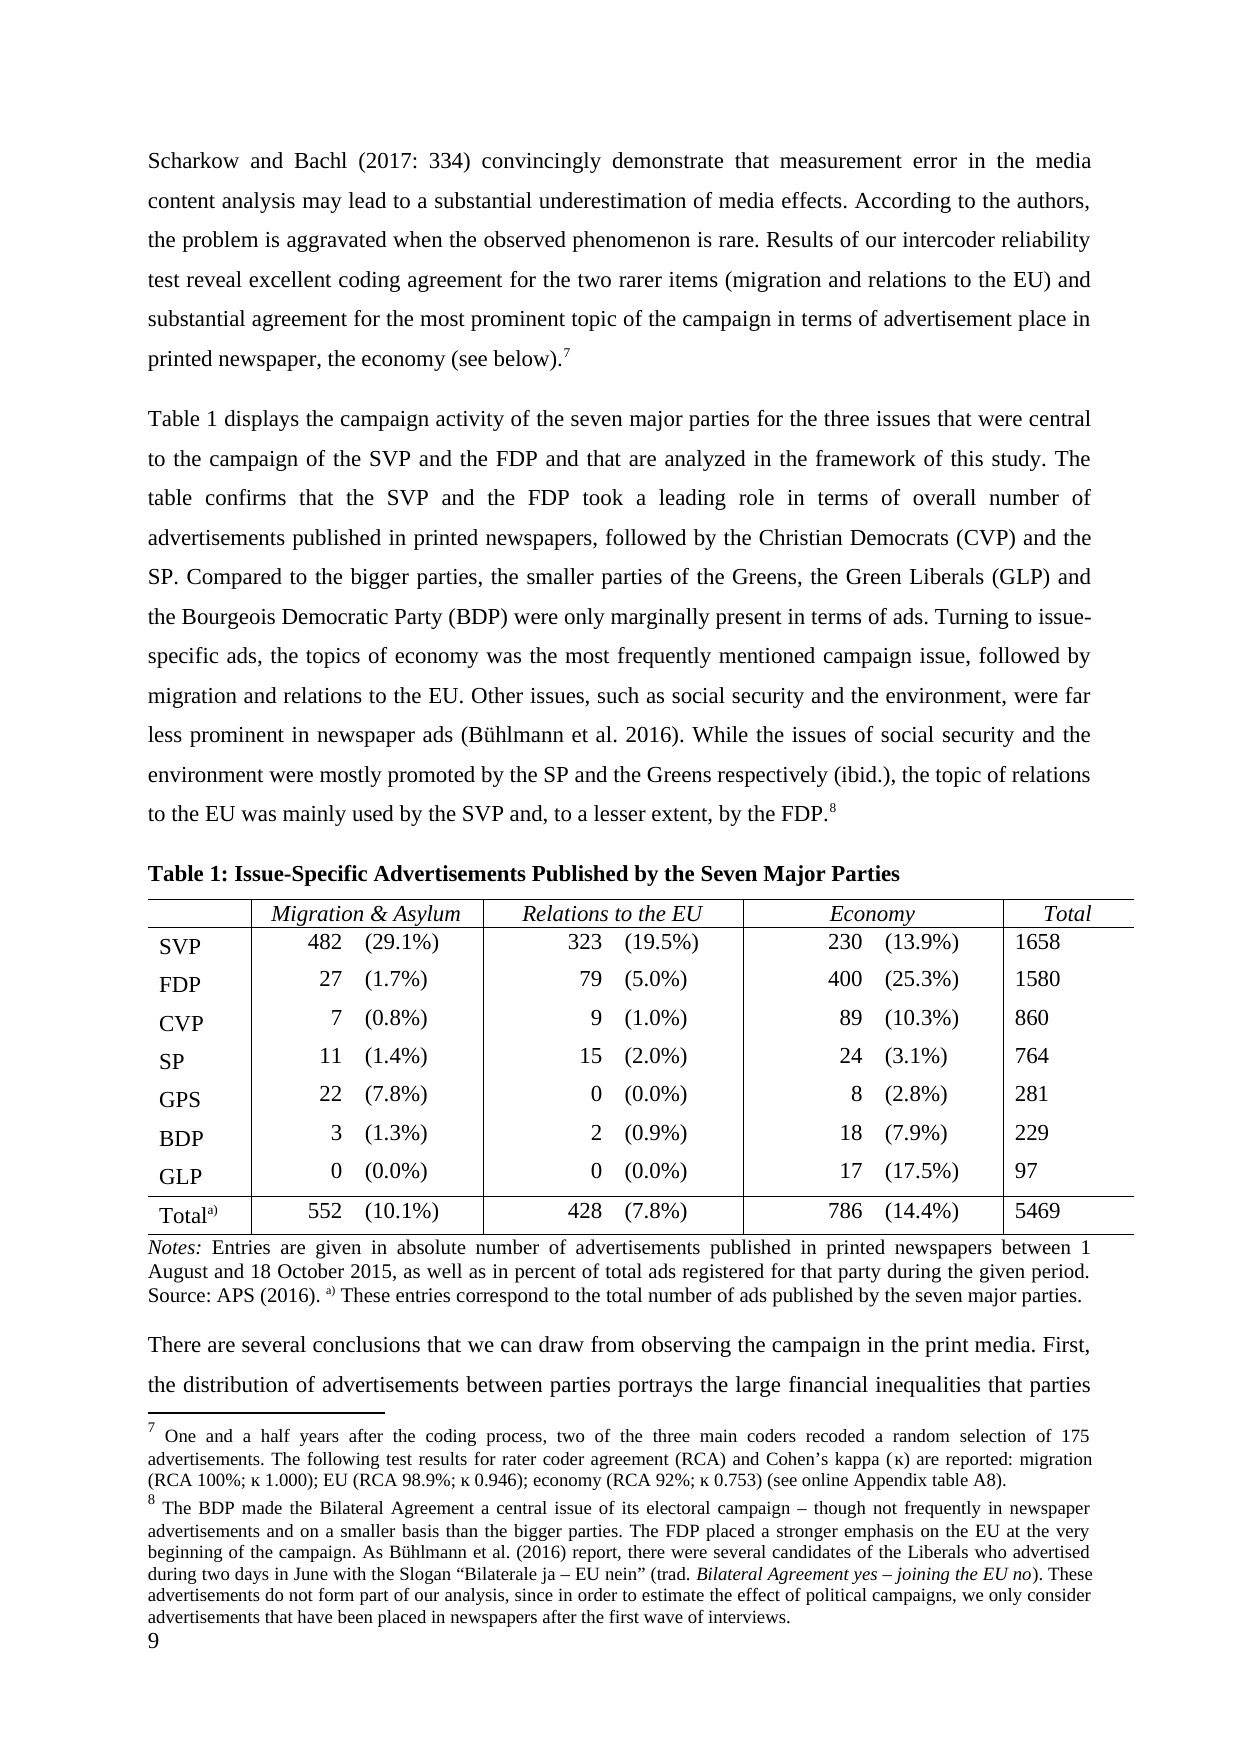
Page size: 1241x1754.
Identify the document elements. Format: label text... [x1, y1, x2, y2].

table_cell (5.0%) [613, 965, 743, 1003]
table_cell 79 [484, 965, 613, 1003]
table_cell (25.3%) [873, 965, 1003, 1003]
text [148, 1331, 1093, 1397]
table_cell GPS [148, 1080, 251, 1119]
table_cell 281 [1004, 1080, 1133, 1119]
table_cell 229 [1004, 1119, 1133, 1157]
table_cell (0.0%) [613, 1080, 743, 1119]
table_cell 2 [484, 1119, 613, 1157]
table_cell GLP [148, 1157, 251, 1196]
table_cell 428 [484, 1197, 613, 1234]
table_cell (17.5%) [873, 1157, 1003, 1196]
table_cell CVP [148, 1004, 251, 1042]
table_cell (19.5%) [613, 928, 743, 965]
table_cell (7.9%) [873, 1119, 1003, 1157]
table_cell 22 [252, 1080, 353, 1119]
table_cell 0 [252, 1157, 353, 1196]
text Table 1: Issue-Specific Advertisements Published by the Seven Major Parties [148, 860, 1093, 887]
table_cell 230 [744, 928, 873, 965]
table_cell (14.4%) [873, 1197, 1003, 1234]
table_cell (10.3%) [873, 1004, 1003, 1042]
table_cell (1.4%) [353, 1042, 483, 1080]
table_cell 860 [1004, 1004, 1133, 1042]
table_cell 786 [744, 1197, 873, 1234]
table_cell 8 [744, 1080, 873, 1119]
table_cell (2.0%) [613, 1042, 743, 1080]
text Table 1 displays the campaign activity of the seven major parties for the three issues that were central to the campaign of the SVP and the FDP and that are analyzed in the framework of this study. The table confirms that the SVP and the FDP took a leading role in terms of overall number of advertisements published in printed newspapers, followed by the Christian Democrats (CVP) and the SP. Compared to the bigger parties, the smaller parties of the Greens, the Green Liberals (GLP) and the Bourgeois Democratic Party (BDP) were only marginally present in terms of ads. Turning to issue-specific ads, the topics of economy was the most frequently mentioned campaign issue, followed by migration and relations to the EU. Other issues, such as social security and the environment, were far less prominent in newspaper ads (Bühlmann et al. 2016). While the issues of social security and the environment were mostly promoted by the SP and the Greens respectively (ibid.), the topic of relations to the EU was mainly used by the SVP and, to a lesser extent, by the FDP. [148, 405, 1093, 826]
table_cell 89 [744, 1004, 873, 1042]
text Notes: Entries are given in absolute number of advertisements published in printed newspapers between 1 August and 18 October 2015, as well as in percent of total ads registered for that party during the given period. Source: APS (2016). a) These entries correspond to the total number of ads published by the seven major parties. [148, 1235, 1093, 1307]
table_cell 17 [744, 1157, 873, 1196]
table_cell 400 [744, 965, 873, 1003]
table_header Relations to the EU [484, 900, 743, 927]
table_cell 24 [744, 1042, 873, 1080]
table_header Total [1004, 900, 1133, 927]
table_cell 7 [252, 1004, 353, 1042]
table_cell 15 [484, 1042, 613, 1080]
table_cell 3 [252, 1119, 353, 1157]
table_cell (1.3%) [353, 1119, 483, 1157]
table_cell BDP [148, 1119, 251, 1157]
table_cell (0.0%) [353, 1157, 483, 1196]
table_cell (13.9%) [873, 928, 1003, 965]
table_cell 1658 [1004, 928, 1133, 965]
table_cell (0.0%) [613, 1157, 743, 1196]
table_cell SP [148, 1042, 251, 1080]
table_cell SVP [148, 928, 251, 965]
table_cell (7.8%) [353, 1080, 483, 1119]
table_cell 97 [1004, 1157, 1133, 1196]
table_cell 18 [744, 1119, 873, 1157]
table_cell (29.1%) [353, 928, 483, 965]
table_cell 0 [484, 1080, 613, 1119]
table_cell 552 [252, 1197, 353, 1234]
table_cell (10.1%) [353, 1197, 483, 1234]
table_header Economy [744, 900, 1003, 927]
table_cell (0.8%) [353, 1004, 483, 1042]
table_cell 1580 [1004, 965, 1133, 1003]
table_cell (2.8%) [873, 1080, 1003, 1119]
table_cell 11 [252, 1042, 353, 1080]
text Scharkow and Bachl (2017: 334) convincingly demonstrate that measurement error in the media content analysis may lead to a substantial underestimation of media effects. According to the authors, the problem is aggravated when the observed phenomenon is rare. Results of our intercoder reliability test reveal excellent coding agreement for the two rarer items (migration and relations to the EU) and substantial agreement for the most prominent topic of the campaign in terms of advertisement place in printed newspaper, the economy (see below). [148, 148, 1093, 371]
table_cell (3.1%) [873, 1042, 1003, 1080]
table_cell 9 [484, 1004, 613, 1042]
table_cell 27 [252, 965, 353, 1003]
table_header Migration & Asylum [252, 900, 483, 927]
table_cell (1.0%) [613, 1004, 743, 1042]
table_cell (1.7%) [353, 965, 483, 1003]
table_cell 764 [1004, 1042, 1133, 1080]
table_cell Totala) [148, 1197, 251, 1234]
table_cell FDP [148, 965, 251, 1003]
table_cell 0 [484, 1157, 613, 1196]
table_cell 482 [252, 928, 353, 965]
table_header [148, 900, 251, 927]
table_cell 5469 [1004, 1197, 1133, 1234]
table_cell (7.8%) [613, 1197, 743, 1234]
table_cell 323 [484, 928, 613, 965]
table_cell (0.9%) [613, 1119, 743, 1157]
